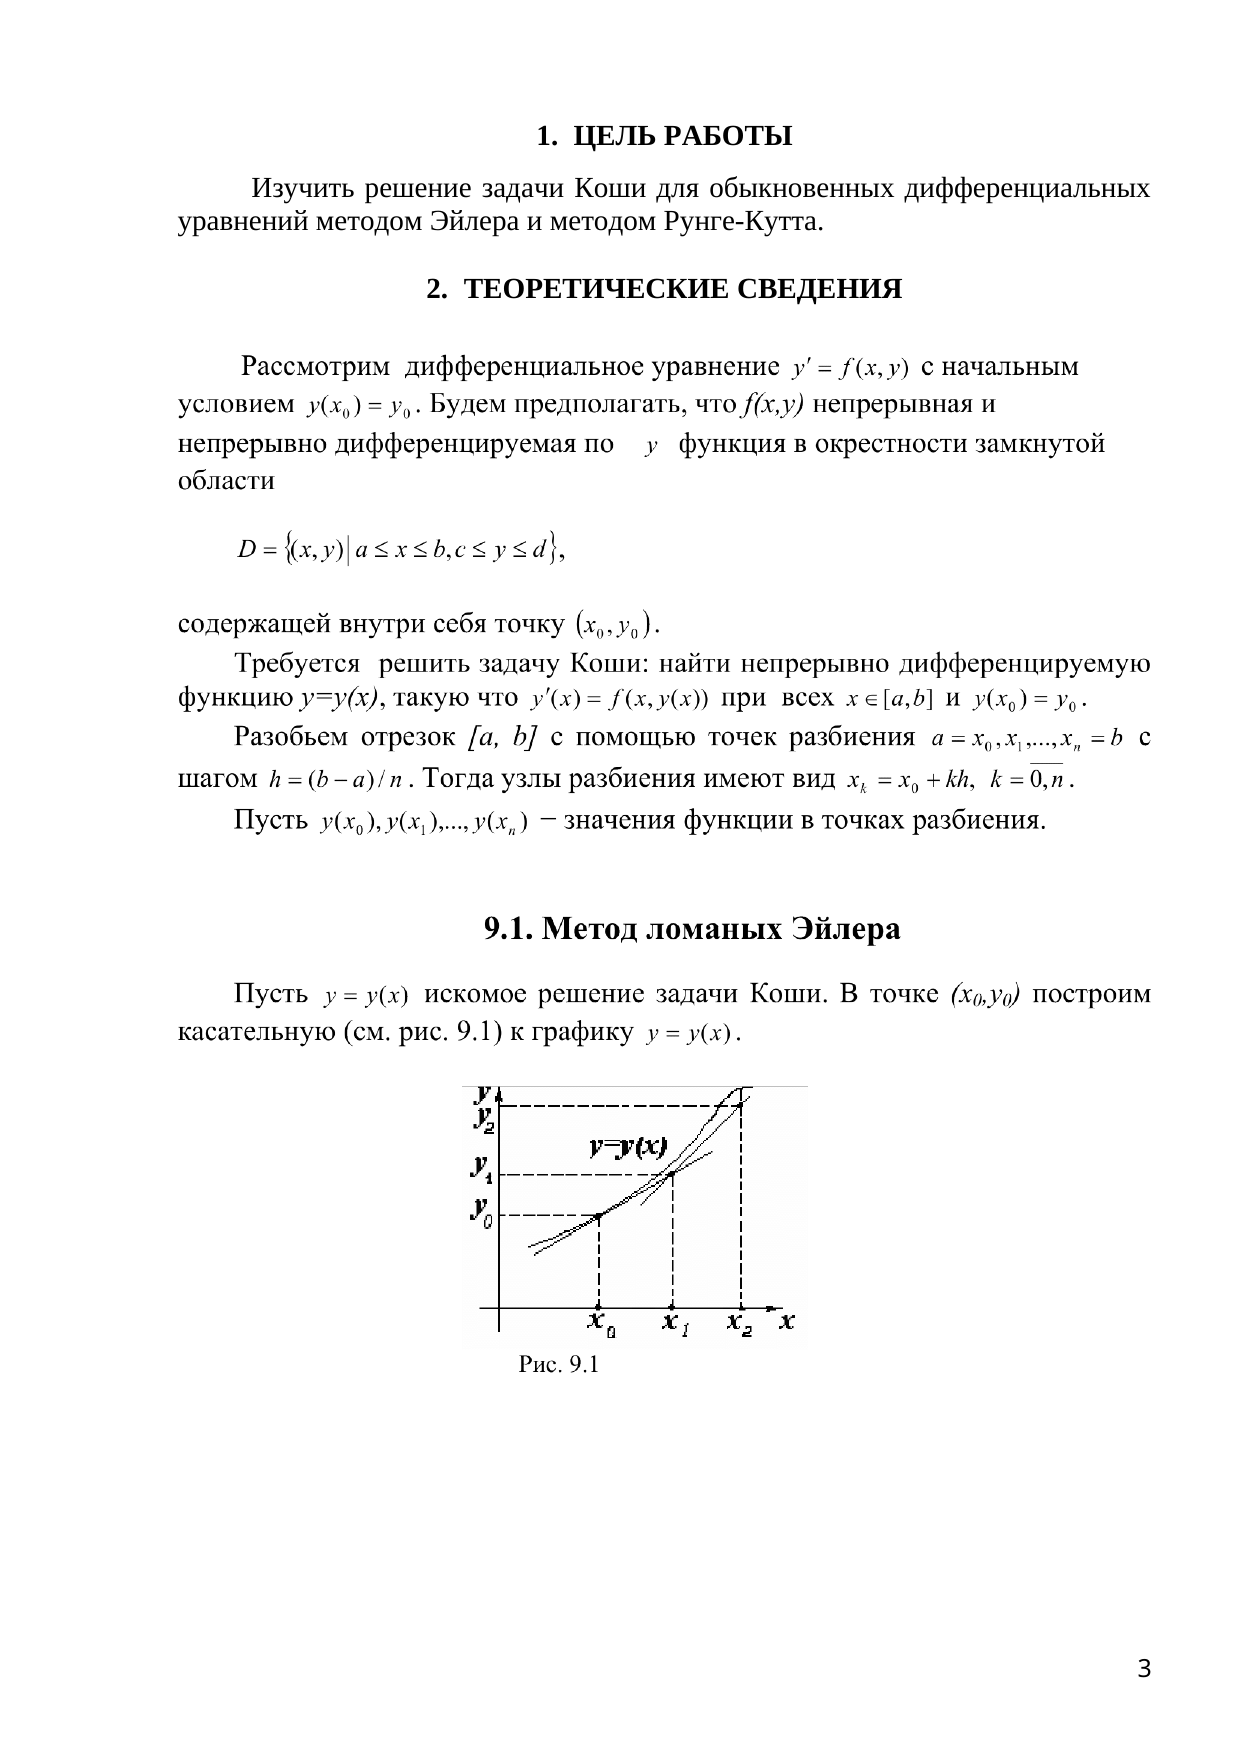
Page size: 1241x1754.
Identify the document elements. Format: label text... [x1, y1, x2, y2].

list ЦЕЛЬ РАБОТЫ [177, 118, 1152, 152]
list ТЕОРЕТИЧЕСКИЕ СВЕДЕНИЯ [177, 271, 1152, 305]
text Изучить решение задачи Коши для обыкновенных дифференциальных уравнений методом Эйлера и методом Рунге-Кутта. [177, 170, 1152, 271]
picture [177, 346, 1152, 1406]
